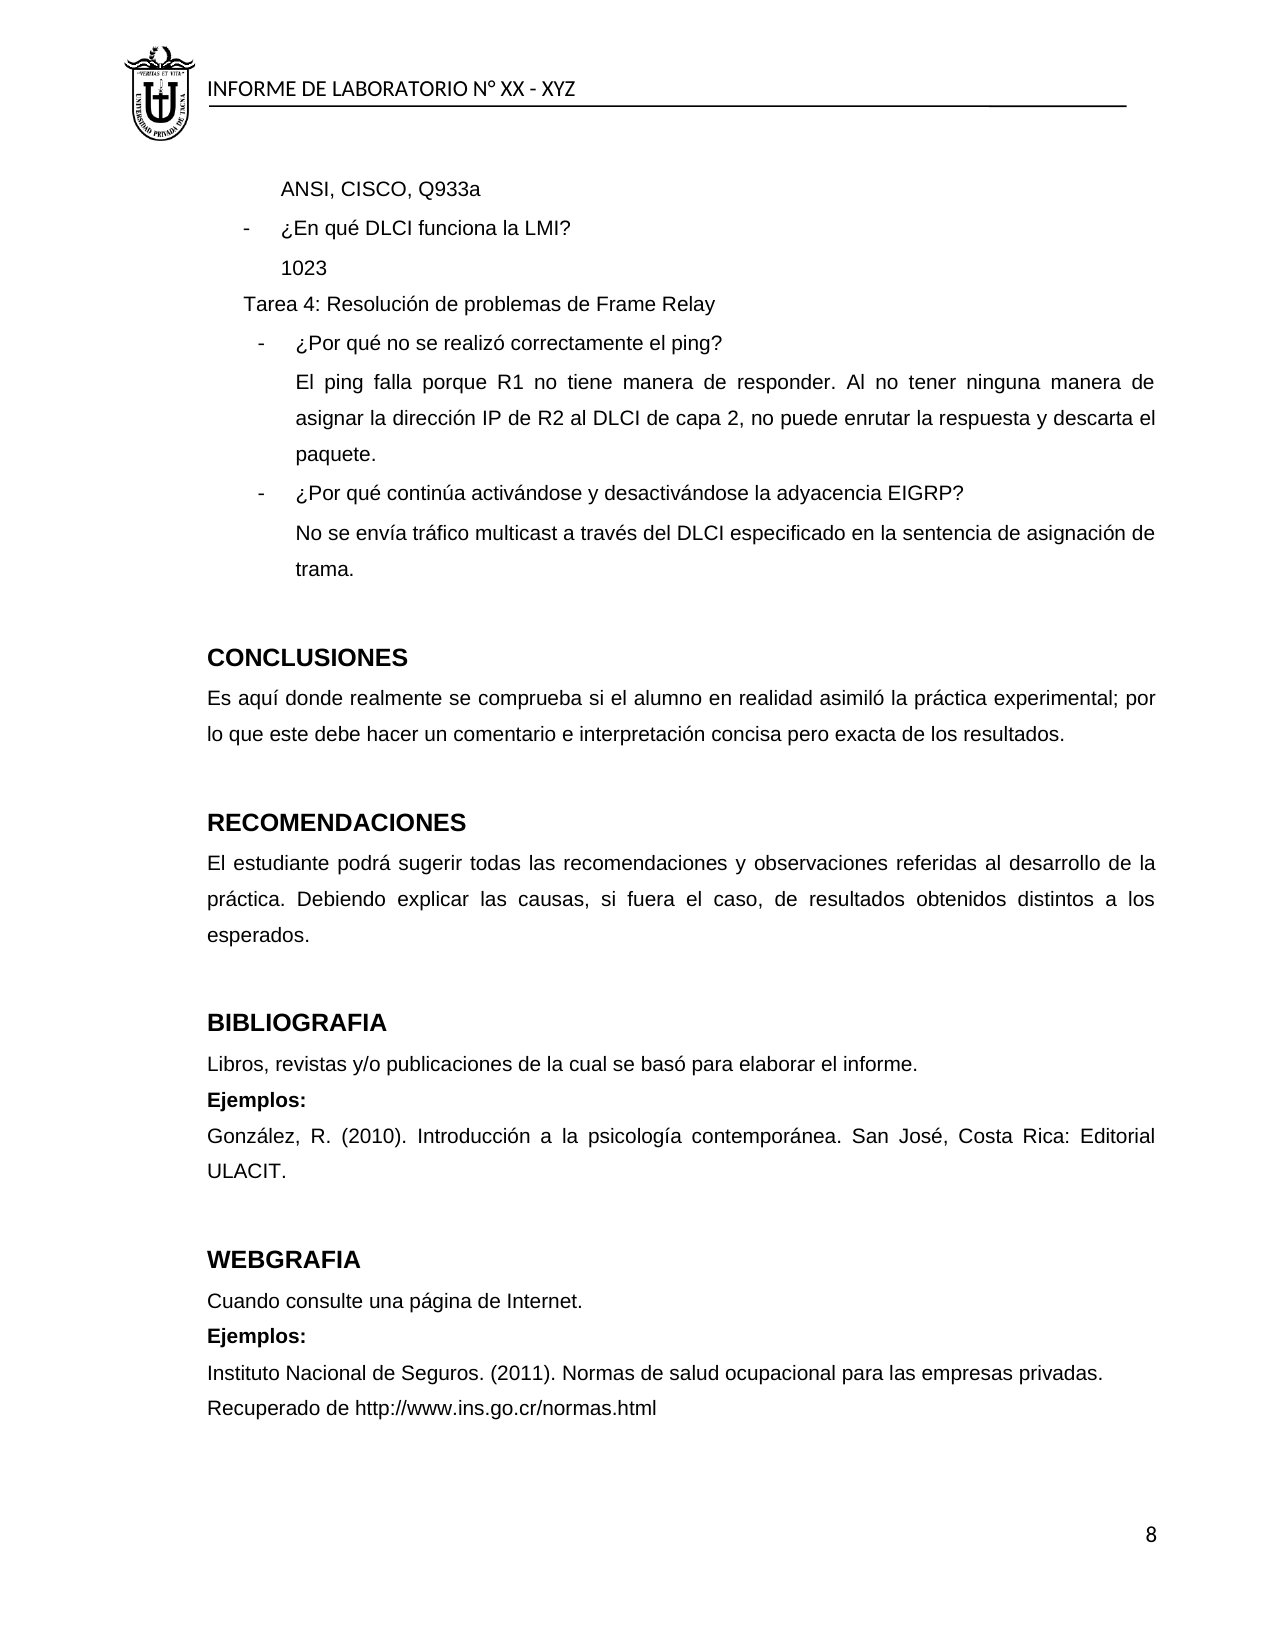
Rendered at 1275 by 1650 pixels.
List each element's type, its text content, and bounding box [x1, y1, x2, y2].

text El estudiante podrá sugerir todas las recomendaciones y observaciones referidas al desarrollo de la práctica. Debiendo explicar las causas, si fuera el caso, de resultados obtenidos distintos a los esperados. [207, 851, 1157, 946]
subtitle CONCLUSIONES [207, 642, 1157, 671]
text Tarea 4: Resolución de problemas de Frame Relay [243, 292, 1157, 316]
list El ping falla porque R1 no tiene manera de responder. Al no tener ninguna manera de asignar la dirección IP de R2 al DLCI de capa 2, no puede enrutar la respuesta y descarta el paquete. [295, 370, 1157, 466]
subtitle BIBLIOGRAFIA [207, 1008, 1157, 1037]
text Es aquí donde realmente se comprueba si el alumno en realidad asimiló la práctica experimental; por lo que este debe hacer un comentario e interpretación concisa pero exacta de los resultados. [207, 686, 1157, 746]
list No se envía tráfico multicast a través del DLCI especificado en la sentencia de asignación de trama. [295, 521, 1157, 581]
text Libros, revistas y/o publicaciones de la cual se basó para elaborar el informe. [207, 1052, 1157, 1076]
list ANSI, CISCO, Q933a [281, 177, 1157, 201]
list ¿Por qué no se realizó correctamente el ping? [258, 328, 1157, 356]
text González, R. (2010). Introducción a la psicología contemporánea. San José, Costa Rica: Editorial ULACIT. [207, 1123, 1157, 1183]
list 1023 [281, 256, 1157, 280]
subtitle WEBGRAFIA [207, 1245, 1157, 1274]
text Ejemplos: [207, 1324, 1157, 1348]
text Cuando consulte una página de Internet. [207, 1288, 1157, 1312]
subtitle RECOMENDACIONES [207, 807, 1157, 836]
text Instituto Nacional de Seguros. (2011). Normas de salud ocupacional para las empresas privadas. Recuperado de http://www.ins.go.cr/normas.html [207, 1360, 1157, 1420]
list ¿Por qué continúa activándose y desactivándose la adyacencia EIGRP? [258, 478, 1157, 506]
text Ejemplos: [207, 1087, 1157, 1111]
list ¿En qué DLCI funciona la LMI? [243, 213, 1157, 242]
